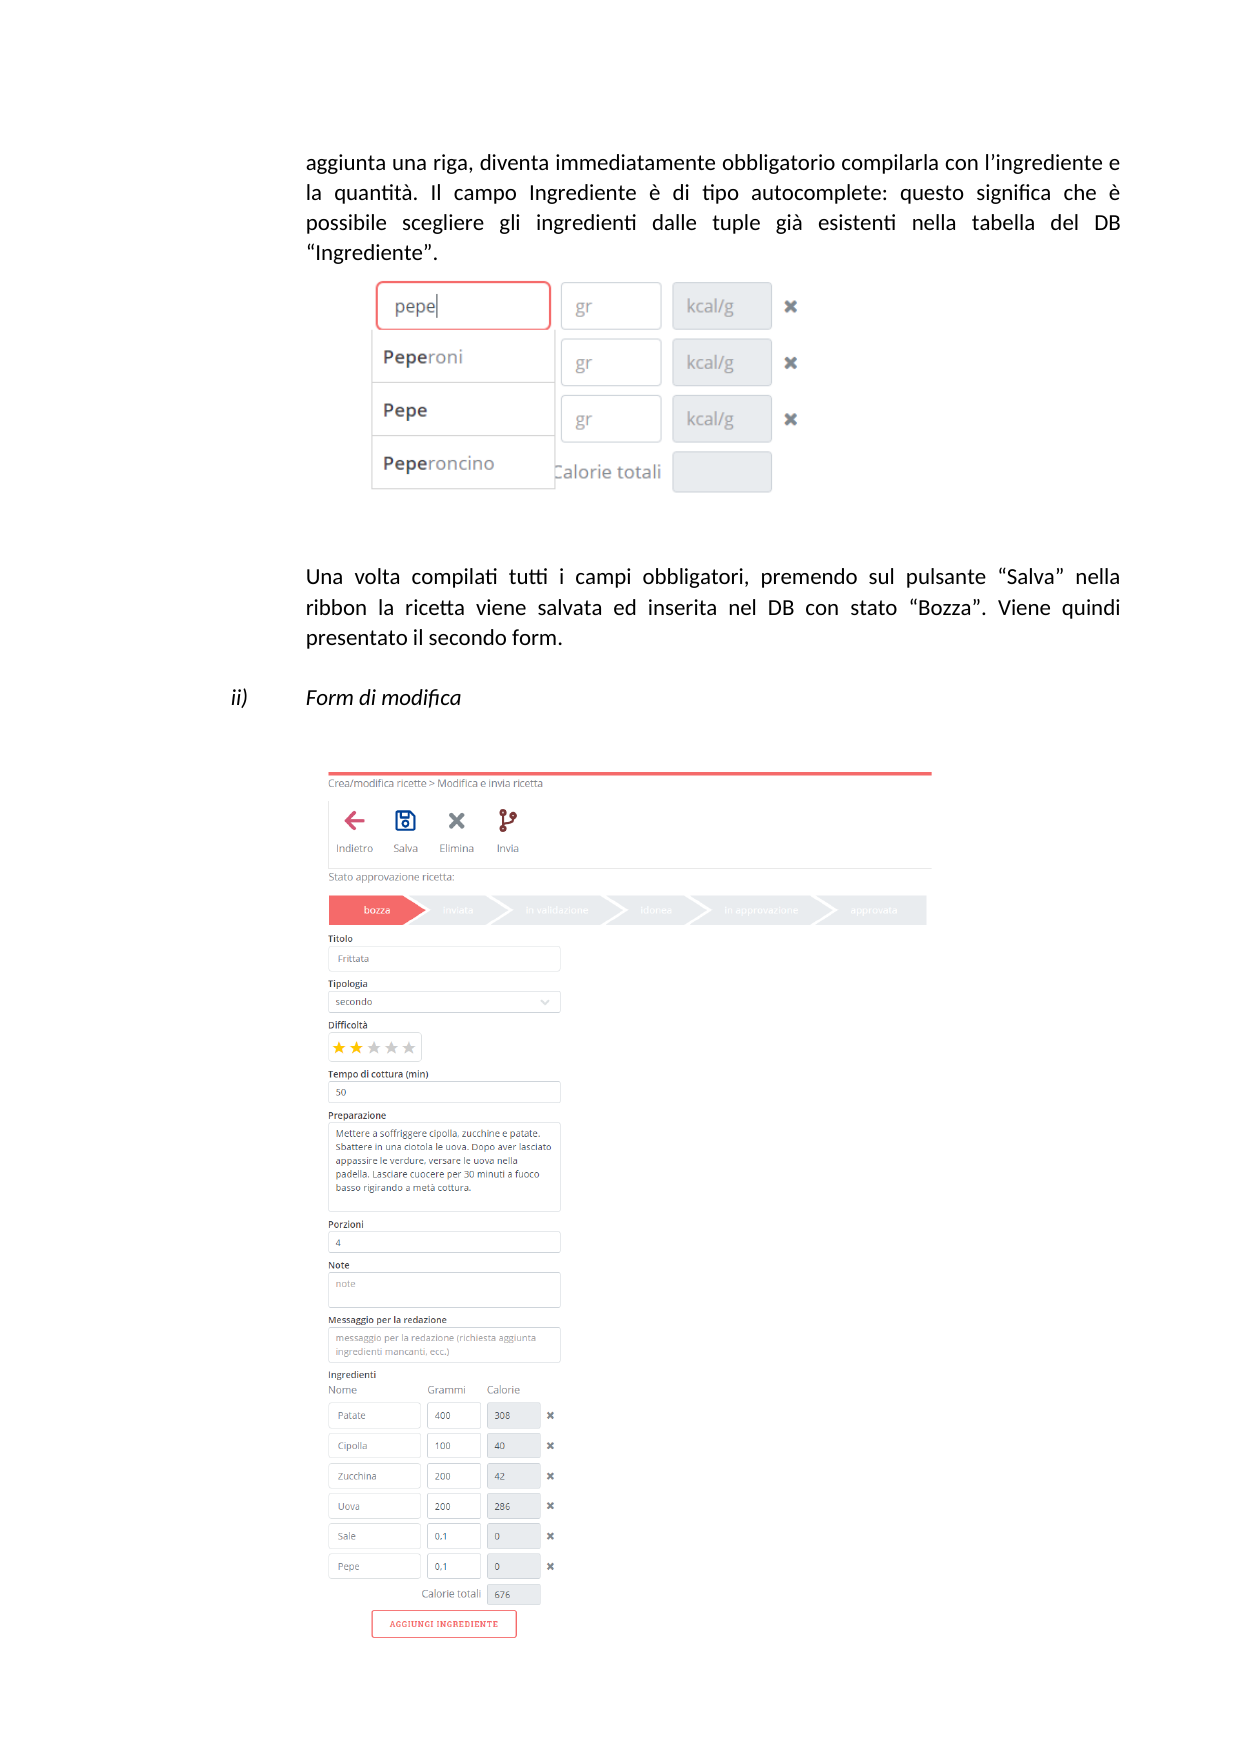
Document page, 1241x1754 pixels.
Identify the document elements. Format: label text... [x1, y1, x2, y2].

picture [353, 268, 810, 498]
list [306, 148, 1122, 266]
list Una volta compilati tutti i campi obbligatori, premendo sul pulsante “Salva” nella ribbon la ricetta viene salvata ed inserita nel DB con stato “Bozza”. Viene quindi presentato il secondo form. [306, 562, 1122, 651]
picture [308, 759, 932, 1641]
list Form di modifica [231, 683, 1122, 711]
